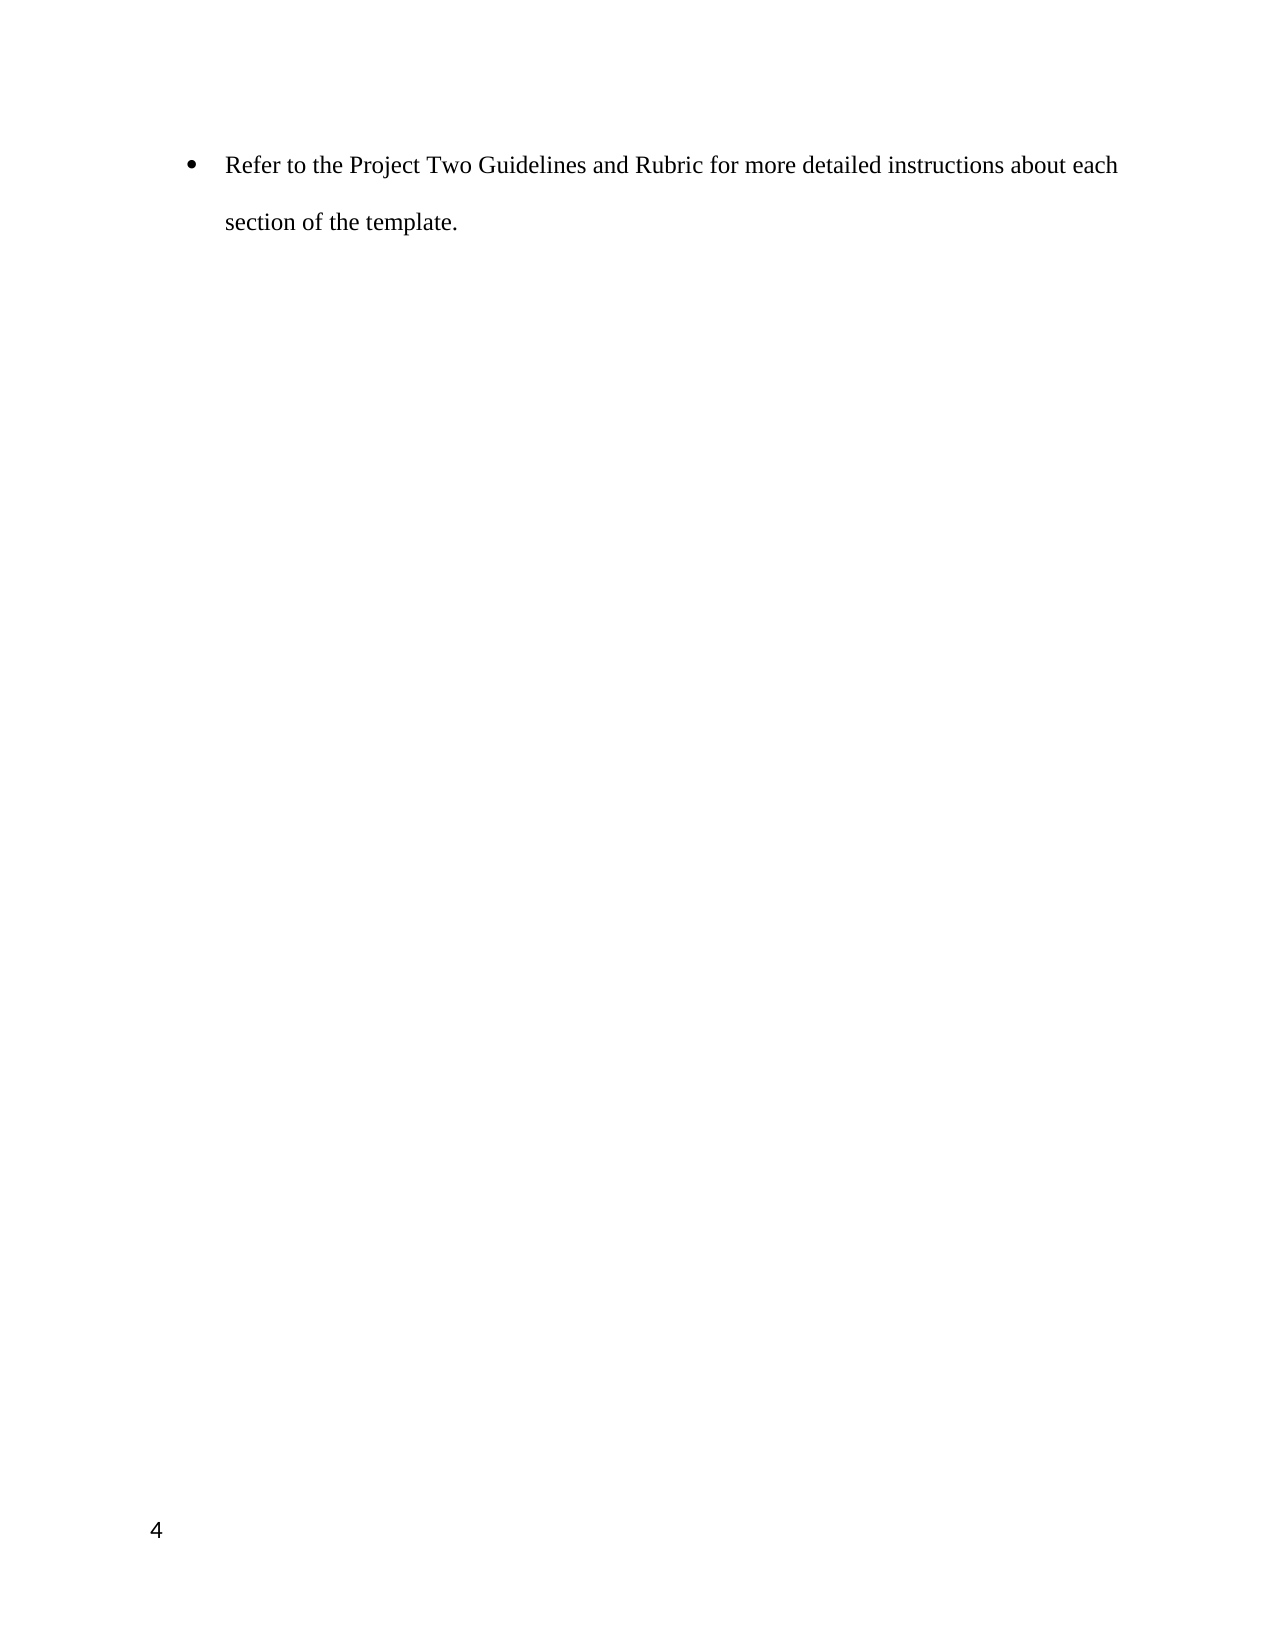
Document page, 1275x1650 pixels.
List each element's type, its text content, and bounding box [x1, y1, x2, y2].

list Refer to the Project Two Guidelines and Rubric for more detailed instructions about each section of the template. [187, 150, 1125, 236]
